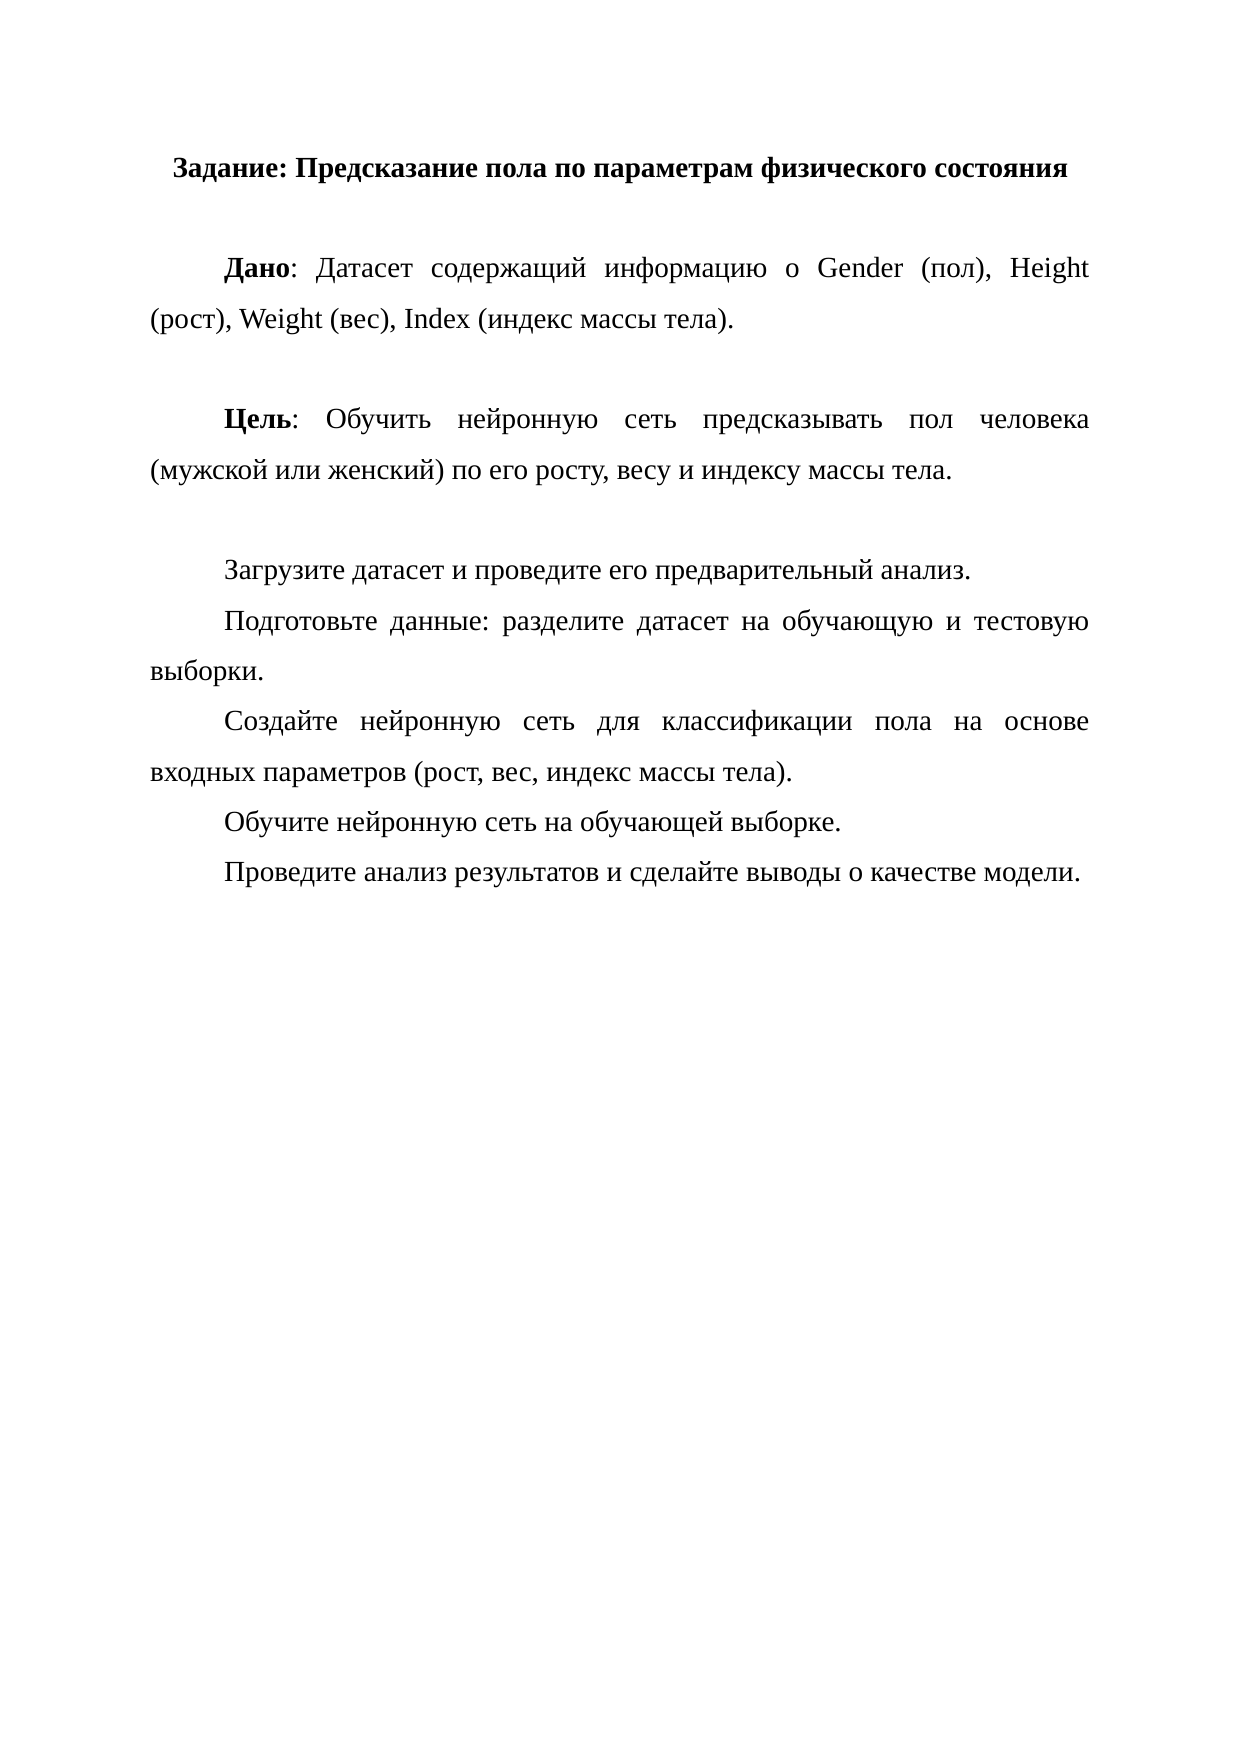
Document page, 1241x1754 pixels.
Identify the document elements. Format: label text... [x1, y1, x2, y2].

text Проведите анализ результатов и сделайте выводы о качестве модели. [150, 854, 1090, 888]
text Подготовьте данные: разделите датасет на обучающую и тестовую выборки. [150, 603, 1090, 687]
text Дано: Датасет содержащий информацию о Gender (пол), Height (рост), Weight (вес), Index (индекс массы тела). [150, 251, 1090, 334]
text Создайте нейронную сеть для классификации пола на основе входных параметров (рост, вес, индекс массы тела). [150, 703, 1090, 787]
text Загрузите датасет и проведите его предварительный анализ. [150, 552, 1090, 586]
text Цель: Обучить нейронную сеть предсказывать пол человека (мужской или женский) по его росту, весу и индексу массы тела. [150, 402, 1090, 485]
text Задание: Предсказание пола по параметрам физического состояния [150, 150, 1090, 183]
text Обучите нейронную сеть на обучающей выборке. [150, 804, 1090, 838]
